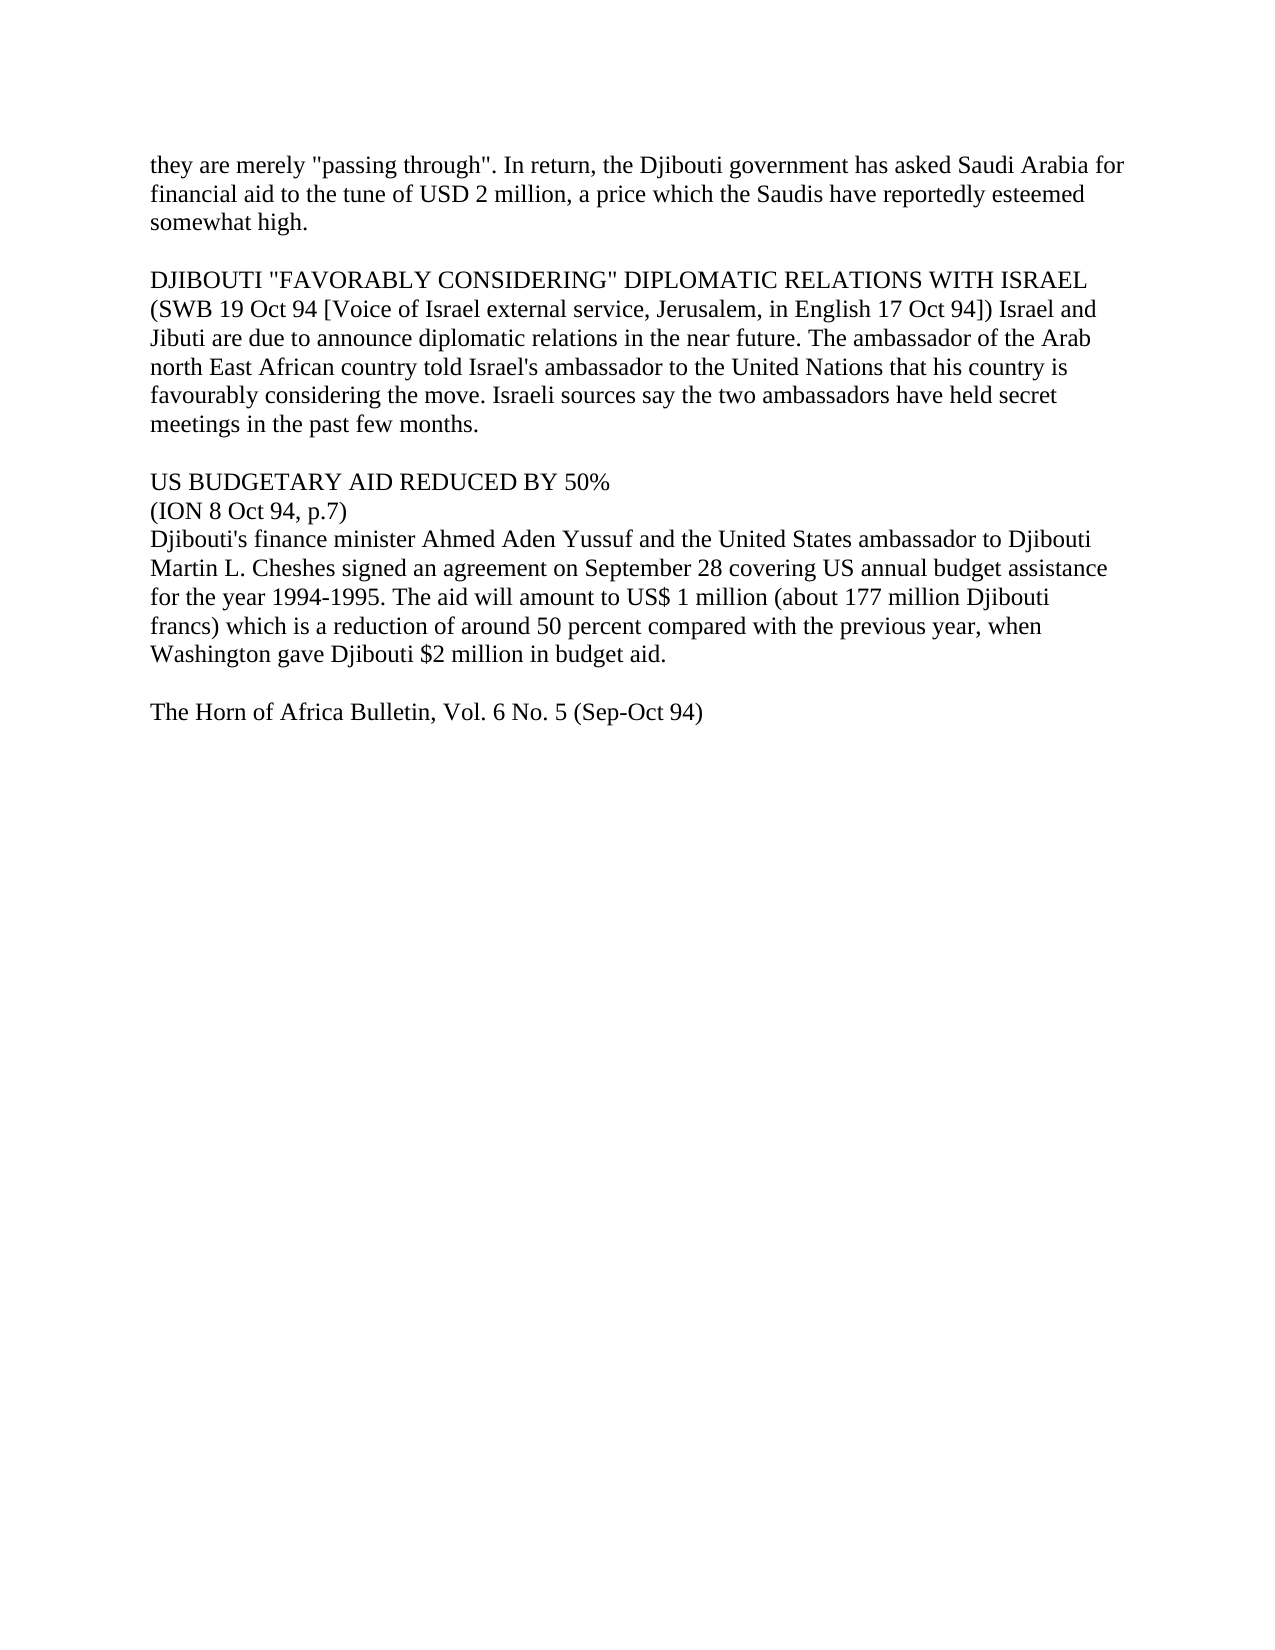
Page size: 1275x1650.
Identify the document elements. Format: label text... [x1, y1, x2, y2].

text The Horn of Africa Bulletin, Vol. 6 No. 5 (Sep-Oct 94) [150, 697, 1125, 726]
text US BUDGETARY AID REDUCED BY 50% (ION 8 Oct 94, p.7) Djibouti's finance minister Ahmed Aden Yussuf and the United States ambassador to Djibouti Martin L. Cheshes signed an agreement on September 28 covering US annual budget assistance for the year 1994-1995. The aid will amount to US$ 1 million (about 177 million Djibouti francs) which is a reduction of around 50 percent compared with the previous year, when Washington gave Djibouti $2 million in budget aid. [150, 467, 1125, 668]
text DJIBOUTI "FAVORABLY CONSIDERING" DIPLOMATIC RELATIONS WITH ISRAEL (SWB 19 Oct 94 [Voice of Israel external service, Jerusalem, in English 17 Oct 94]) Israel and Jibuti are due to announce diplomatic relations in the near future. The ambassador of the Arab north East African country told Israel's ambassador to the United Nations that his country is favourably considering the move. Israeli sources say the two ambassadors have held secret meetings in the past few months. [150, 265, 1125, 438]
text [150, 150, 1125, 236]
